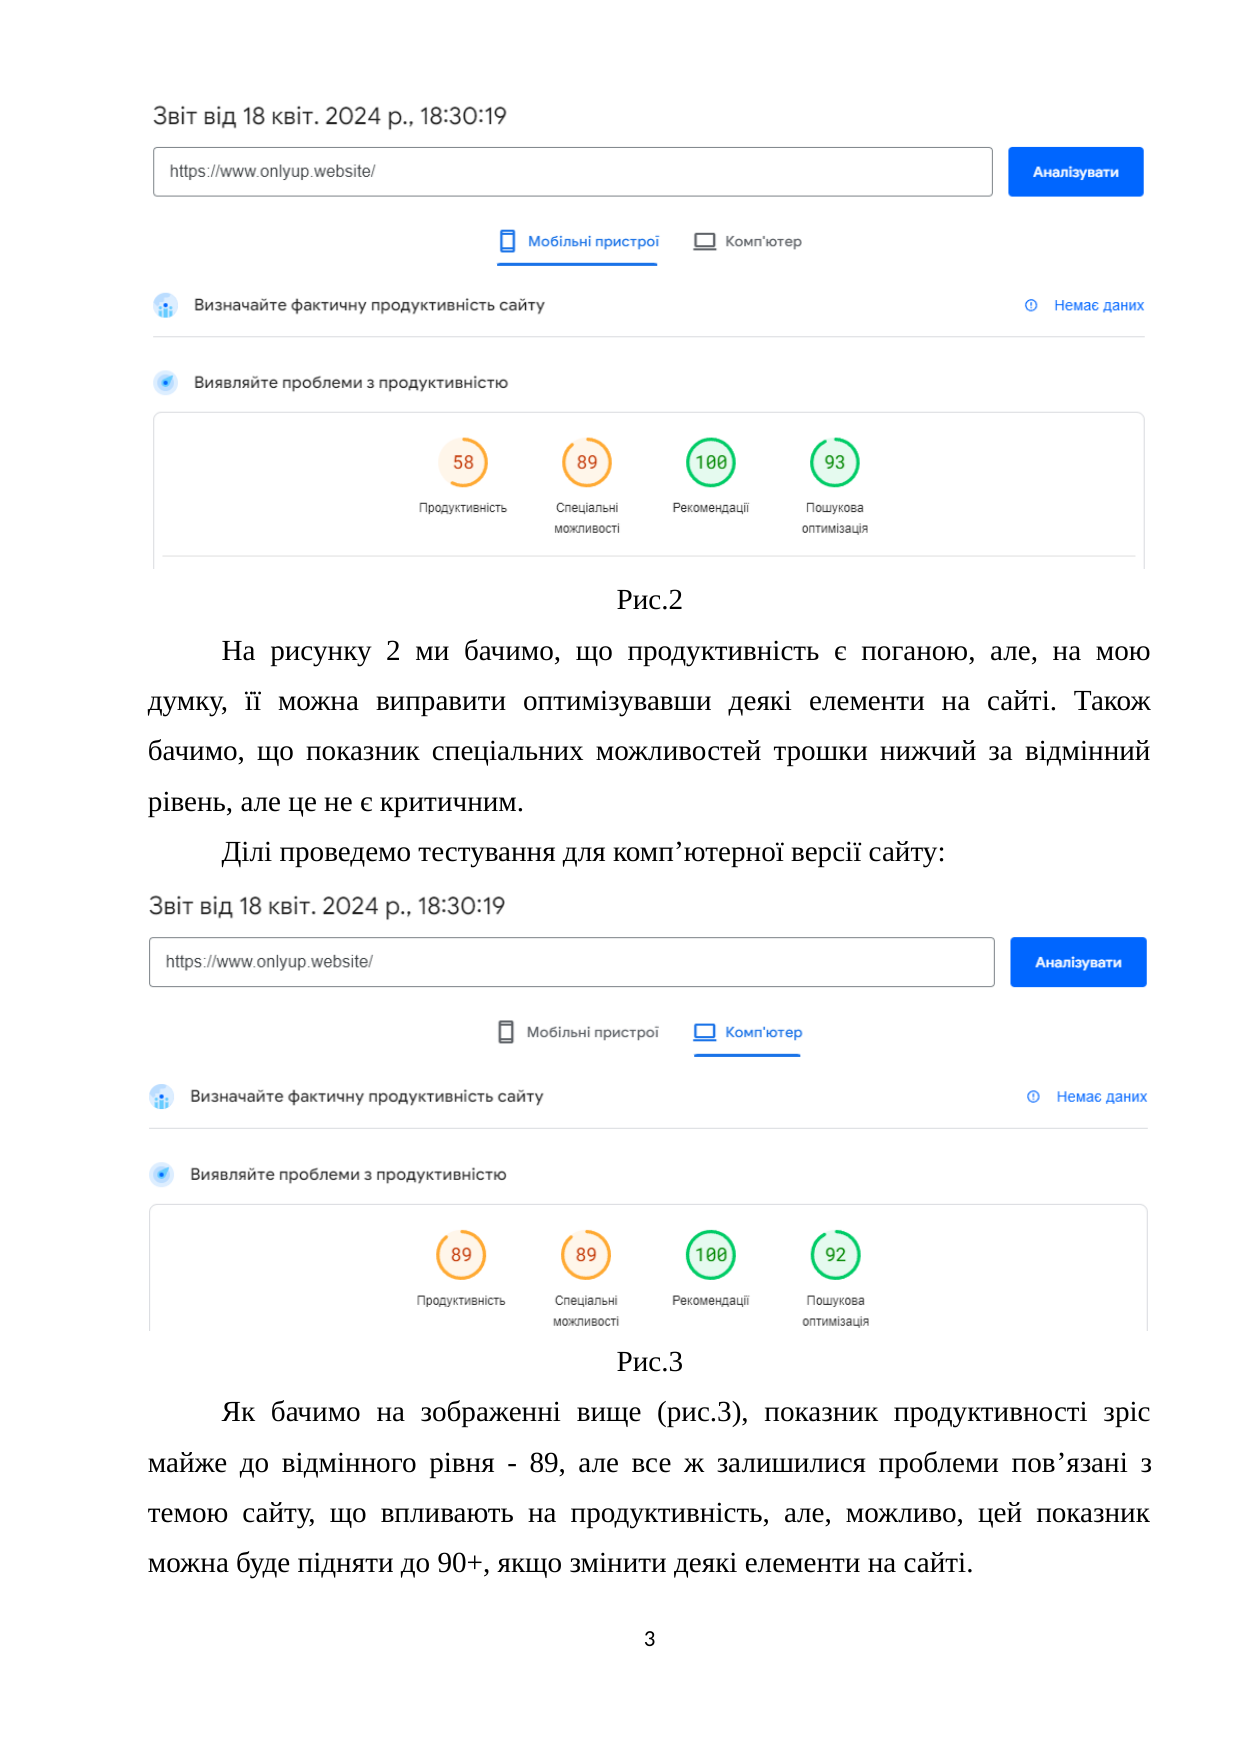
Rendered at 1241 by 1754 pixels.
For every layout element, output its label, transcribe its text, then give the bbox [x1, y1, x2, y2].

picture [147, 88, 1152, 569]
picture [147, 884, 1152, 1331]
text Ділі проведемо тестування для комп’ютерної версії сайту: [148, 834, 1152, 867]
text Рис.2 [148, 582, 1152, 616]
text Рис.3 [148, 1344, 1152, 1378]
text Як бачимо на зображенні вище (рис.3), показник продуктивності зріс майже до відмінного рівня - 89, але все ж залишилися проблеми пов’язані з темою сайту, що впливають на продуктивність, але, можливо, цей показник можна буде підняти до 90+, якщо змінити деякі елементи на сайті. [148, 1394, 1152, 1579]
text На рисунку 2 ми бачимо, що продуктивність є поганою, але, на мою думку, її можна виправити оптимізувавши деякі елементи на сайті. Також бачимо, що показник спеціальних можливостей трошки нижчий за відмінний рівень, але це не є критичним. [148, 633, 1152, 817]
